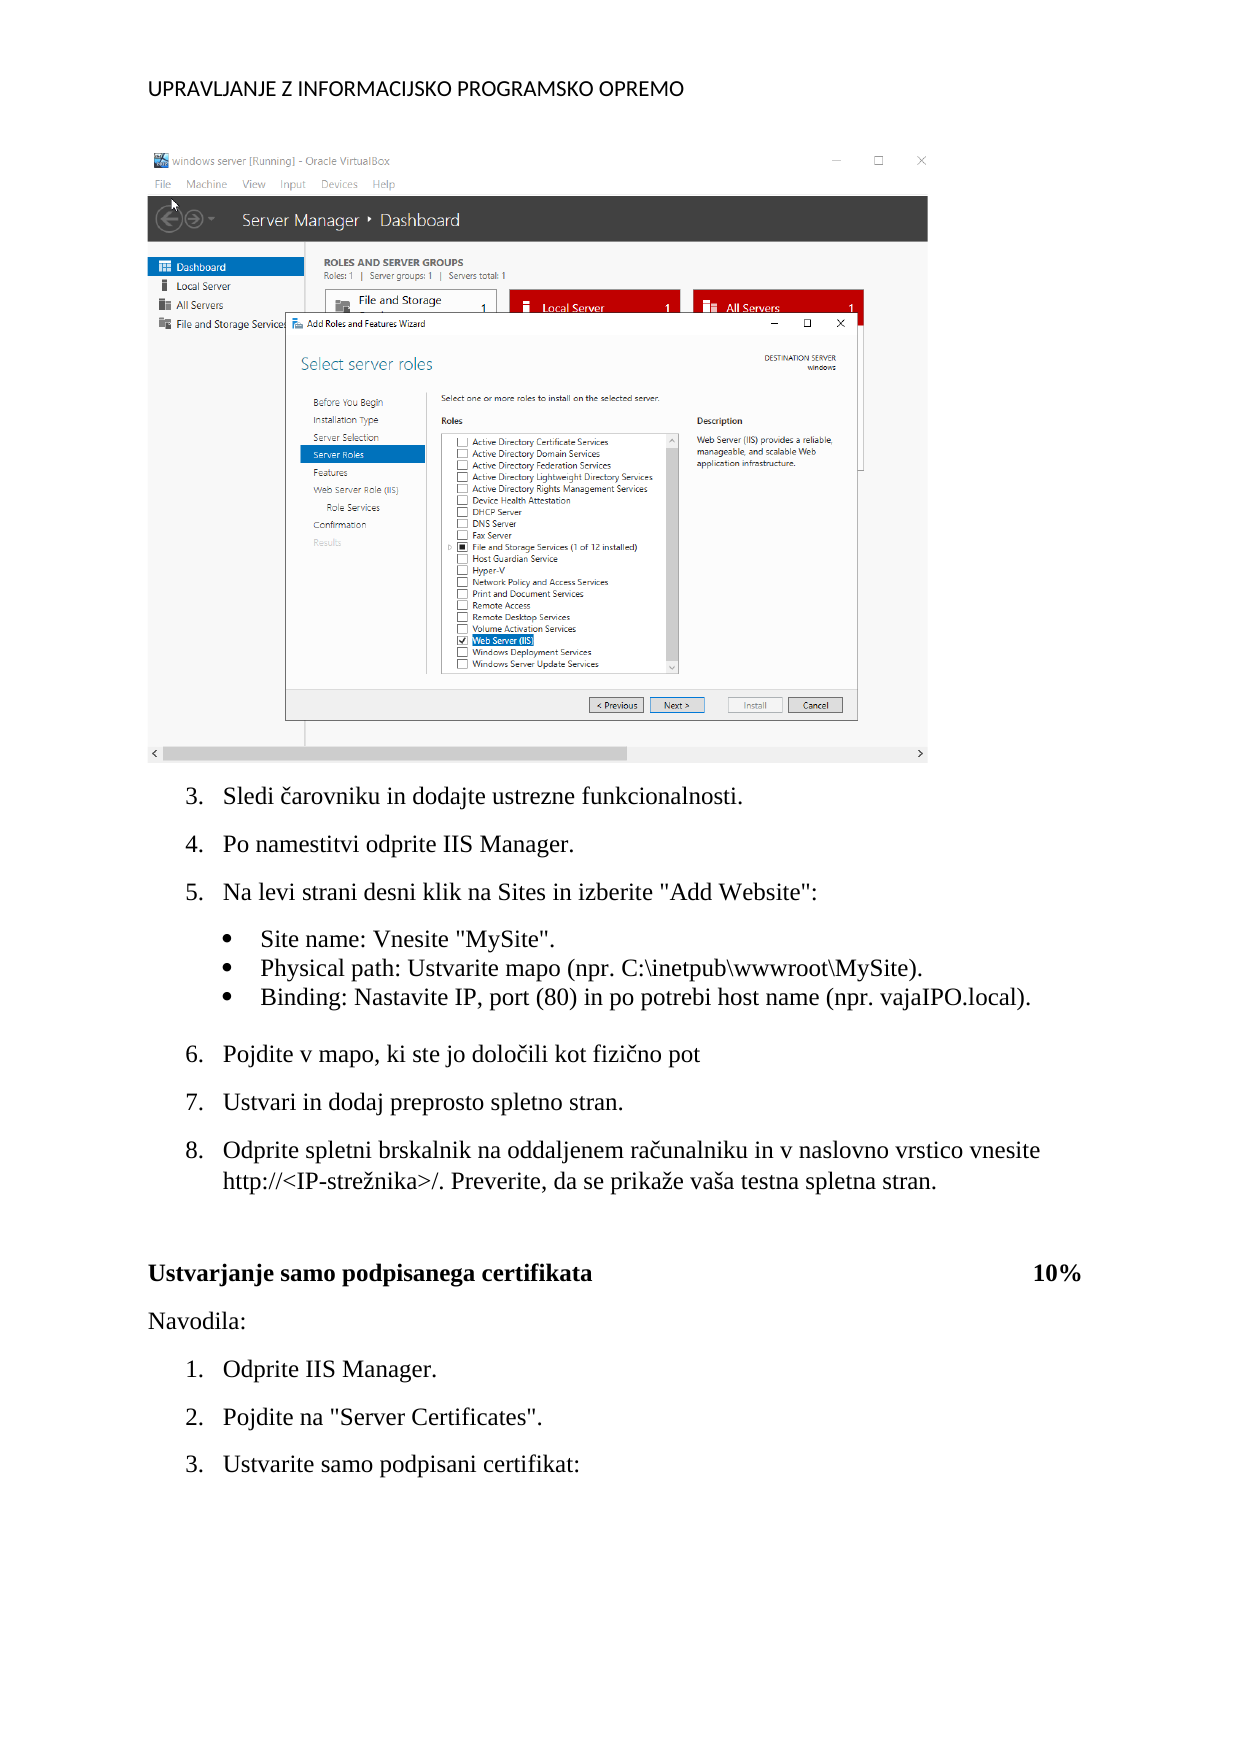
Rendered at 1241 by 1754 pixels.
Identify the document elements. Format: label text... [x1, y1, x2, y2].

list Sledi čarovniku in dodajte ustrezne funkcionalnosti. [185, 781, 1093, 810]
list Pojdite v mapo, ki ste jo določili kot fizično pot [185, 1039, 1093, 1068]
list Pojdite na "Server Certificates". [185, 1402, 1093, 1430]
list Po namestitvi odprite IIS Manager. [185, 829, 1093, 858]
text Navodila: [148, 1306, 1093, 1335]
list Binding: Nastavite IP, port (80) in po potrebi host name (npr. vajaIPO.local). [223, 982, 1093, 1011]
picture [147, 147, 928, 763]
list Odprite spletni brskalnik na oddaljenem računalniku in v naslovno vrstico vnesite http://<IP-strežnika>/. Preverite, da se prikaže vaša testna spletna stran. [185, 1135, 1093, 1194]
list Ustvarite samo podpisani certifikat: [185, 1449, 1093, 1478]
list Ustvari in dodaj preprosto spletno stran. [185, 1087, 1093, 1116]
list Site name: Vnesite "MySite". [223, 924, 1093, 953]
list Physical path: Ustvarite mapo (npr. C:\inetpub\wwwroot\MySite). [223, 953, 1093, 982]
list Na levi strani desni klik na Sites in izberite "Add Website": [185, 877, 1093, 905]
list Odprite IIS Manager. [185, 1354, 1093, 1383]
text Ustvarjanje samo podpisanega certifikata 10% [148, 1258, 1093, 1287]
